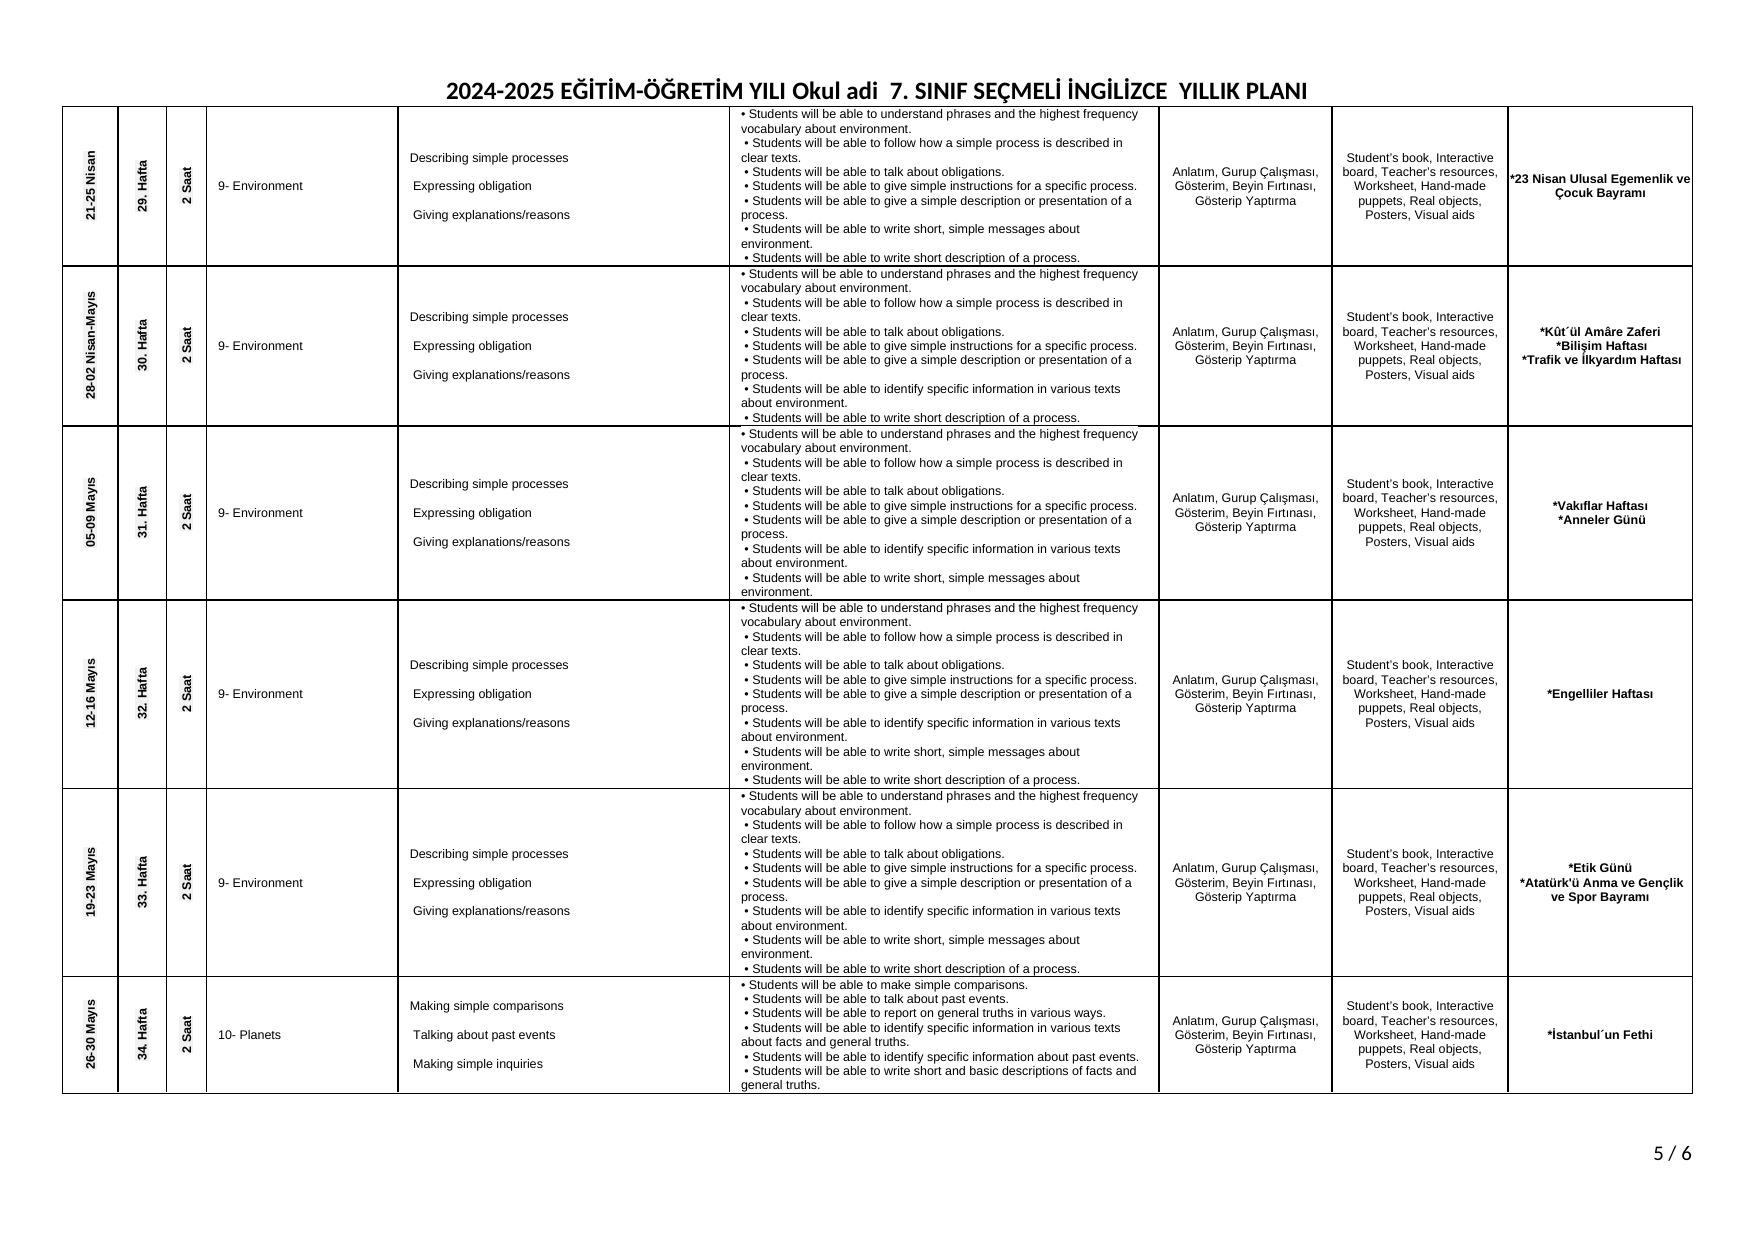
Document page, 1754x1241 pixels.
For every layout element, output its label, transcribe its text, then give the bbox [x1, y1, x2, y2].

table_cell Anlatım, Gurup Çalışması, Gösterim, Beyin Fırtınası, Gösterip Yaptırma [1160, 427, 1331, 599]
table_cell Student’s book, Interactive board, Teacher’s resources, Worksheet, Hand-made puppets, Real objects, Posters, Visual aids [1333, 601, 1507, 787]
table_cell • Students will be able to understand phrases and the highest frequency vocabulary about environment. • Students will be able to follow how a simple process is described in clear texts. • Students will be able to talk about obligations. • Students will be able to give simple instructions for a specific process. • Students will be able to give a simple description or presentation of a process. • Students will be able to identify specific information in various texts about environment. • Students will be able to write short, simple messages about environment. [730, 427, 1158, 599]
table_cell 2 Saat [167, 267, 206, 425]
table_cell Anlatım, Gurup Çalışması, Gösterim, Beyin Fırtınası, Gösterip Yaptırma [1160, 267, 1331, 425]
table_cell *Kût´ül Amâre Zaferi *Bilişim Haftası *Trafik ve İlkyardım Haftası [1509, 267, 1692, 425]
table_cell 33. Hafta [119, 789, 166, 976]
table_cell 32. Hafta [119, 601, 166, 787]
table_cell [399, 977, 729, 1092]
table_cell 31. Hafta [119, 427, 166, 599]
table_cell 2 Saat [167, 601, 206, 787]
table_cell Student’s book, Interactive board, Teacher’s resources, Worksheet, Hand-made puppets, Real objects, Posters, Visual aids [1333, 267, 1507, 425]
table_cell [1160, 977, 1331, 1092]
table_cell Student’s book, Interactive board, Teacher’s resources, Worksheet, Hand-made puppets, Real objects, Posters, Visual aids [1333, 427, 1507, 599]
table_cell • Students will be able to understand phrases and the highest frequency vocabulary about environment. • Students will be able to follow how a simple process is described in clear texts. • Students will be able to talk about obligations. • Students will be able to give simple instructions for a specific process. • Students will be able to give a simple description or presentation of a process. • Students will be able to write short, simple messages about environment. • Students will be able to write short description of a process. [730, 107, 1158, 265]
table_cell 21-25 Nisan [63, 107, 117, 265]
table_cell 12-16 Mayıs [63, 601, 117, 787]
table_cell • Students will be able to understand phrases and the highest frequency vocabulary about environment. • Students will be able to follow how a simple process is described in clear texts. • Students will be able to talk about obligations. • Students will be able to give simple instructions for a specific process. • Students will be able to give a simple description or presentation of a process. • Students will be able to identify specific information in various texts about environment. • Students will be able to write short, simple messages about environment. • Students will be able to write short description of a process. [730, 601, 1158, 787]
table_cell • Students will be able to understand phrases and the highest frequency vocabulary about environment. • Students will be able to follow how a simple process is described in clear texts. • Students will be able to talk about obligations. • Students will be able to give simple instructions for a specific process. • Students will be able to give a simple description or presentation of a process. • Students will be able to identify specific information in various texts about environment. • Students will be able to write short, simple messages about environment. • Students will be able to write short description of a process. [730, 789, 1158, 976]
table_cell *Engelliler Haftası [1509, 601, 1692, 787]
table_cell 26-30 Mayıs [63, 977, 117, 1092]
table_cell 19-23 Mayıs [63, 789, 117, 976]
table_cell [1333, 107, 1507, 265]
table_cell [730, 977, 1158, 1092]
table_cell *Vakıflar Haftası *Anneler Günü [1509, 427, 1692, 599]
table_cell *İstanbul´un Fethi [1509, 977, 1692, 1092]
table_cell Student’s book, Interactive board, Teacher’s resources, Worksheet, Hand-made puppets, Real objects, Posters, Visual aids [1333, 789, 1507, 976]
table_cell 9- Environment [207, 427, 397, 599]
table_cell Anlatım, Gurup Çalışması, Gösterim, Beyin Fırtınası, Gösterip Yaptırma [1160, 601, 1331, 787]
table_cell 9- Environment [207, 267, 397, 425]
table_cell Describing simple processes Expressing obligation Giving explanations/reasons [399, 107, 729, 265]
table_cell Anlatım, Gurup Çalışması, Gösterim, Beyin Fırtınası, Gösterip Yaptırma [1160, 789, 1331, 976]
table_cell 05-09 Mayıs [63, 427, 117, 599]
table_cell *23 Nisan Ulusal Egemenlik ve Çocuk Bayramı [1509, 107, 1692, 265]
table_cell *Etik Günü *Atatürk'ü Anma ve Gençlik ve Spor Bayramı [1509, 789, 1692, 976]
table_cell Describing simple processes Expressing obligation Giving explanations/reasons [399, 267, 729, 425]
table_cell 2 Saat [167, 107, 206, 265]
table_cell 30. Hafta [119, 267, 166, 425]
table_cell Describing simple processes Expressing obligation Giving explanations/reasons [399, 427, 729, 599]
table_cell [1333, 977, 1507, 1092]
table_cell 28-02 Nisan-Mayıs [63, 267, 117, 425]
table_cell 9- Environment [207, 601, 397, 787]
table_cell 2 Saat [167, 977, 206, 1092]
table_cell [1160, 107, 1331, 265]
table_cell • Students will be able to understand phrases and the highest frequency vocabulary about environment. • Students will be able to follow how a simple process is described in clear texts. • Students will be able to talk about obligations. • Students will be able to give simple instructions for a specific process. • Students will be able to give a simple description or presentation of a process. • Students will be able to identify specific information in various texts about environment. • Students will be able to write short description of a process. [730, 267, 1158, 425]
table_cell 2 Saat [167, 789, 206, 976]
table_cell 29. Hafta [119, 107, 166, 265]
table_cell 9- Environment [207, 789, 397, 976]
table_cell Describing simple processes Expressing obligation Giving explanations/reasons [399, 601, 729, 787]
table_cell 9- Environment [207, 107, 397, 265]
table_cell 10- Planets [207, 977, 397, 1092]
table_cell Describing simple processes Expressing obligation Giving explanations/reasons [399, 789, 729, 976]
table_cell 34. Hafta [119, 977, 166, 1092]
table_cell 2 Saat [167, 427, 206, 599]
